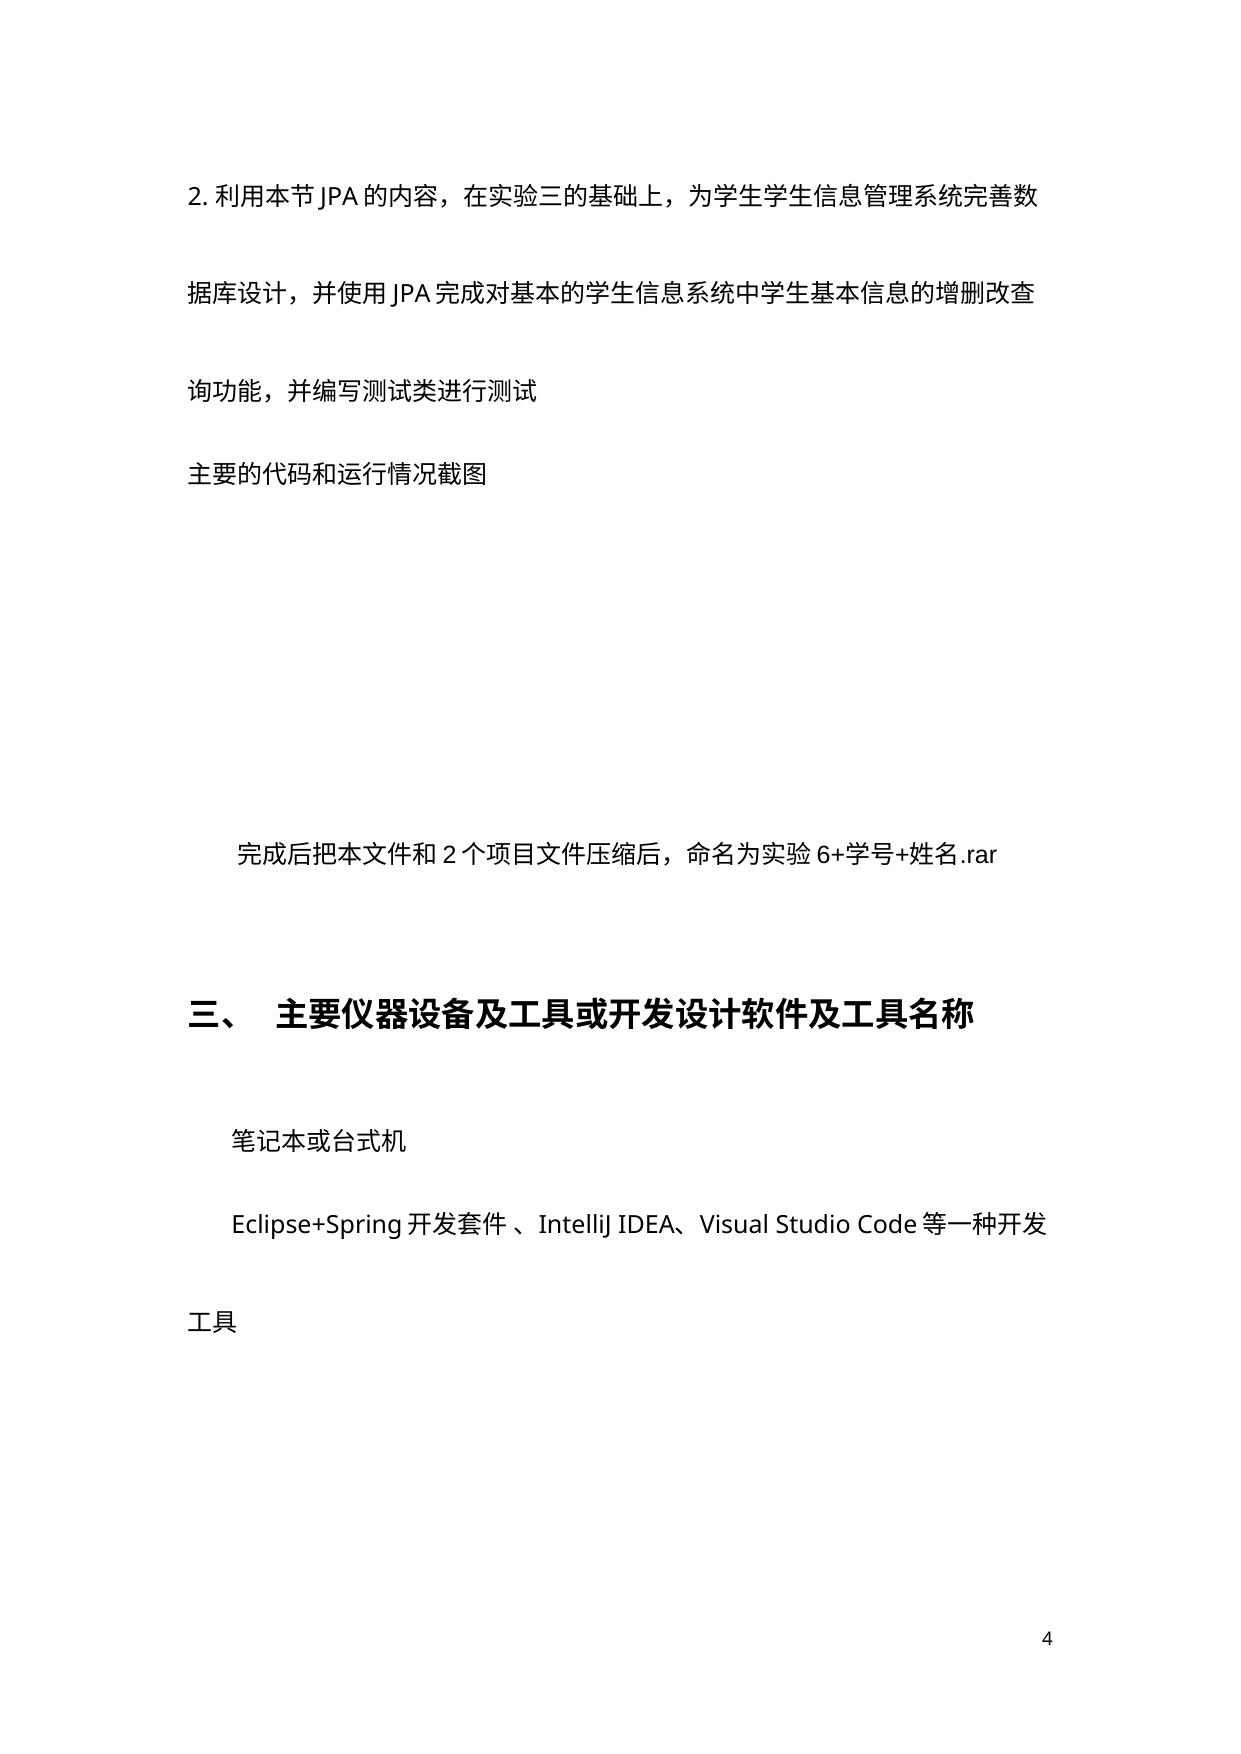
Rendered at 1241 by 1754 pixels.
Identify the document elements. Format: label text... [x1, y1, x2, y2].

text 2. 利用本节JPA的内容，在实验三的基础上，为学生学生信息管理系统完善数据库设计，并使用JPA完成对基本的学生信息系统中学生基本信息的增删改查询功能，并编写测试类进行测试 [187, 162, 1053, 422]
subtitle 主要仪器设备及工具或开发设计软件及工具名称 [187, 980, 1053, 1045]
text 主要的代码和运行情况截图 [187, 440, 1053, 505]
text Eclipse+Spring开发套件 、IntelliJ IDEA、Visual Studio Code等一种开发工具 [187, 1190, 1053, 1353]
text 完成后把本文件和2个项目文件压缩后，命名为实验6+学号+姓名.rar [187, 820, 1053, 885]
text 笔记本或台式机 [187, 1107, 1053, 1172]
